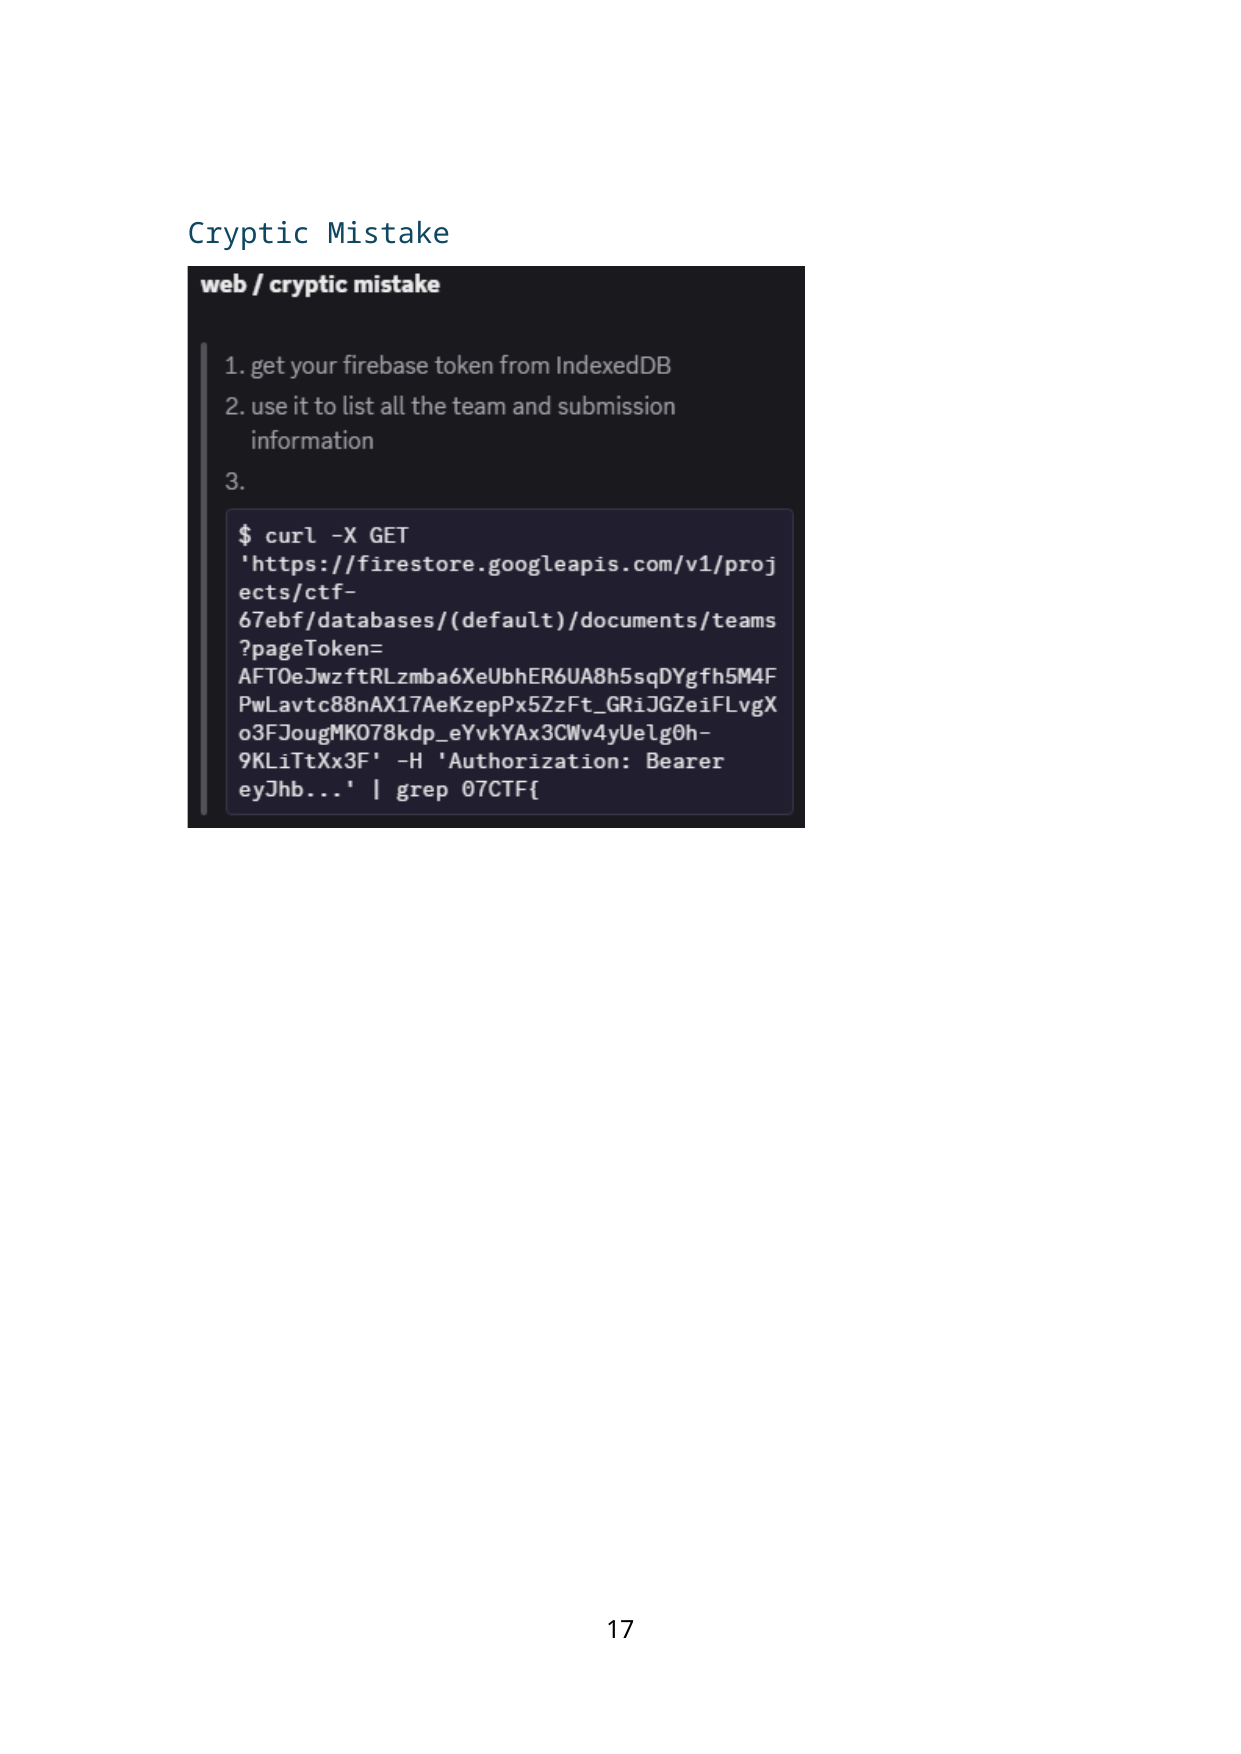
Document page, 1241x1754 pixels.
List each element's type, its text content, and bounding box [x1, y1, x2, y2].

picture [187, 266, 805, 828]
subtitle Cryptic Mistake [187, 212, 1053, 252]
